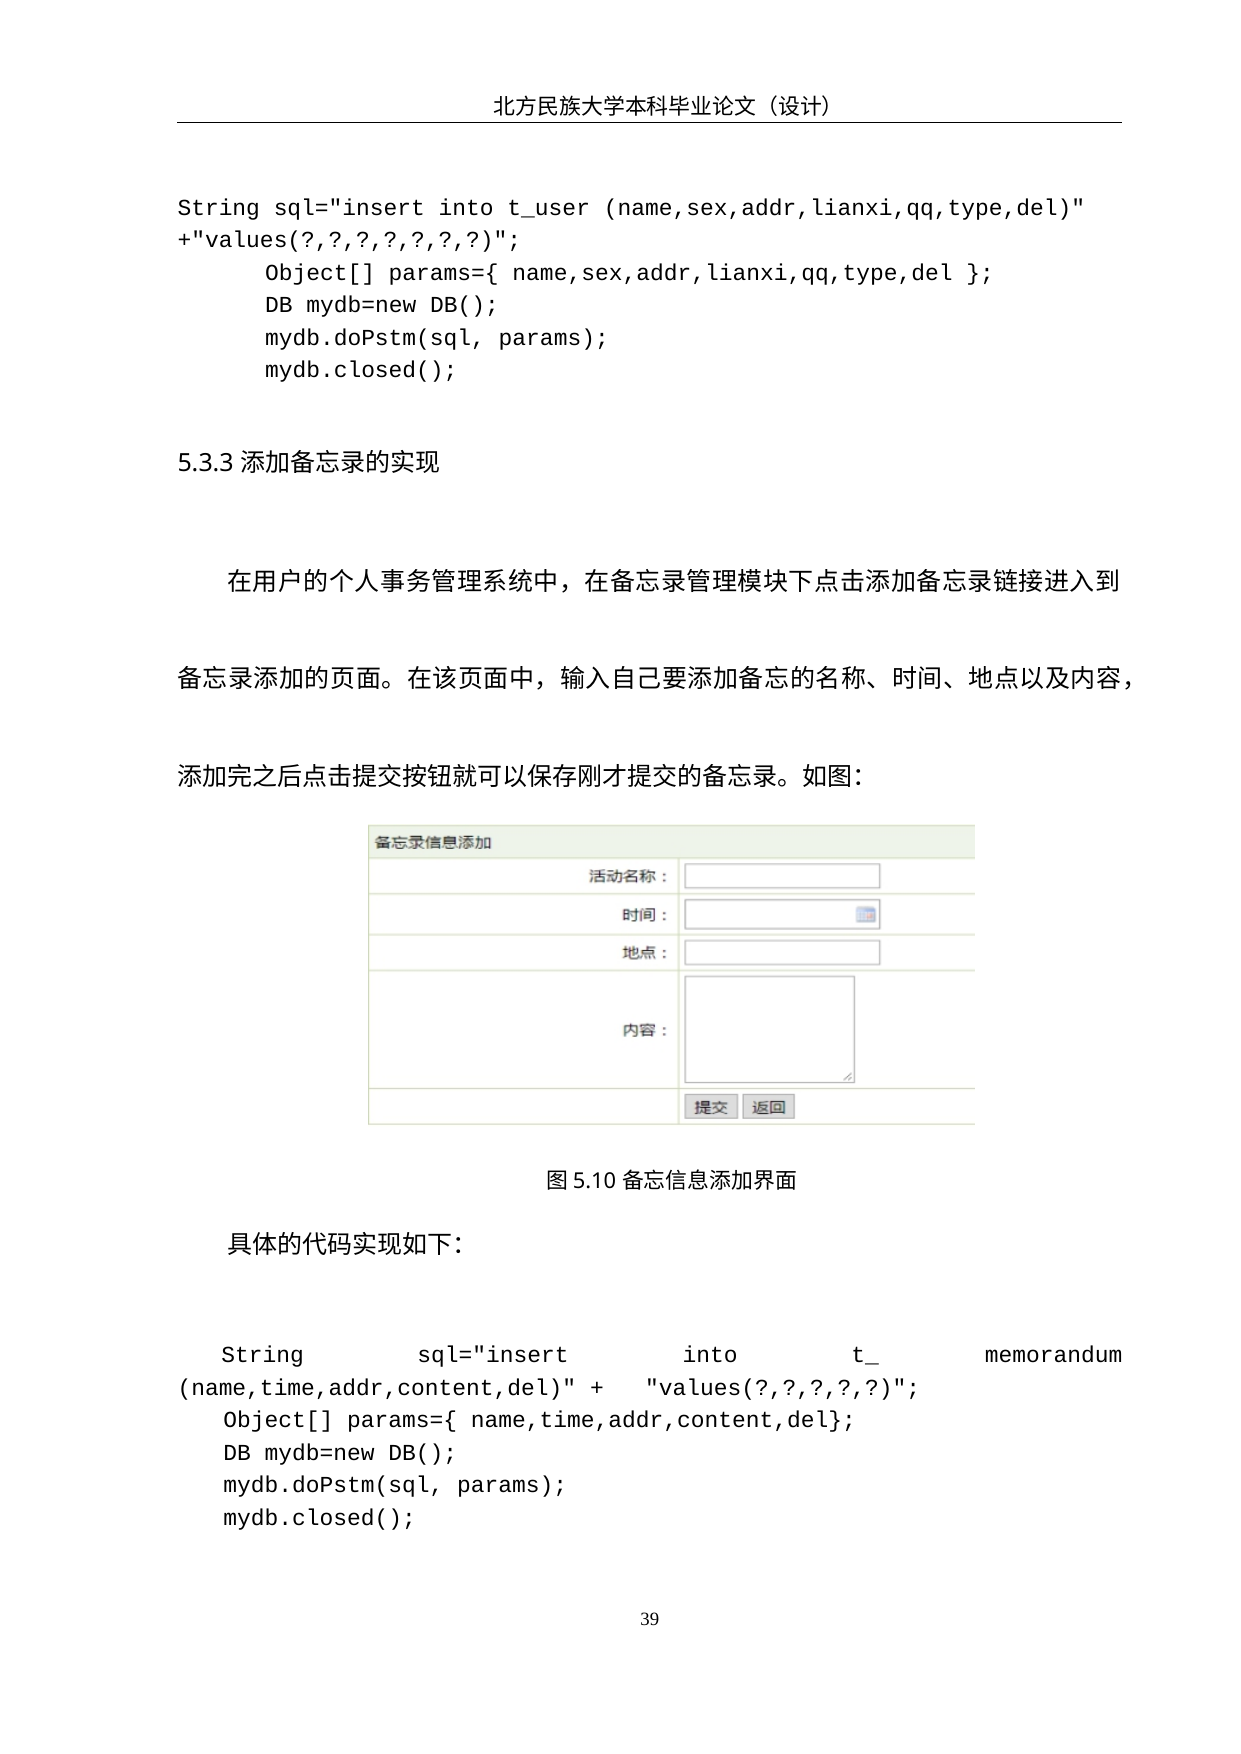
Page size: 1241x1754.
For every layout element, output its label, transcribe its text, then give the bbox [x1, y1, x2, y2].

subtitle 5.3.3 添加备忘录的实现 [177, 428, 1122, 493]
text mydb.doPstm(sql, params); [177, 1471, 1122, 1503]
text String sql="insert into t_user (name,sex,addr,lianxi,qq,type,del)" +"values(?,?,?,?,?,?,?)"; [177, 193, 1122, 258]
text 具体的代码实现如下： [177, 1211, 1122, 1276]
text 在用户的个人事务管理系统中，在备忘录管理模块下点击添加备忘录链接进入到备忘录添加的页面。在该页面中，输入自己要添加备忘的名称、时间、地点以及内容，添加完之后点击提交按钮就可以保存刚才提交的备忘录。如图： [177, 547, 1122, 807]
text DB mydb=new DB(); [177, 1438, 1122, 1471]
text mydb.doPstm(sql, params); [177, 323, 1122, 356]
text String sql="insert into t_ memorandum (name,time,addr,content,del)" + "values(?,?,?,?,?)"; [177, 1341, 1122, 1406]
text Object[] params={ name,sex,addr,lianxi,qq,type,del }; [177, 258, 1122, 291]
text mydb.closed(); [177, 1503, 1122, 1536]
text DB mydb=new DB(); [177, 291, 1122, 323]
text mydb.closed(); [177, 356, 1122, 388]
text 图5.10 备忘信息添加界面 [177, 1162, 1122, 1195]
text Object[] params={ name,time,addr,content,del}; [177, 1406, 1122, 1438]
picture [368, 824, 975, 1132]
